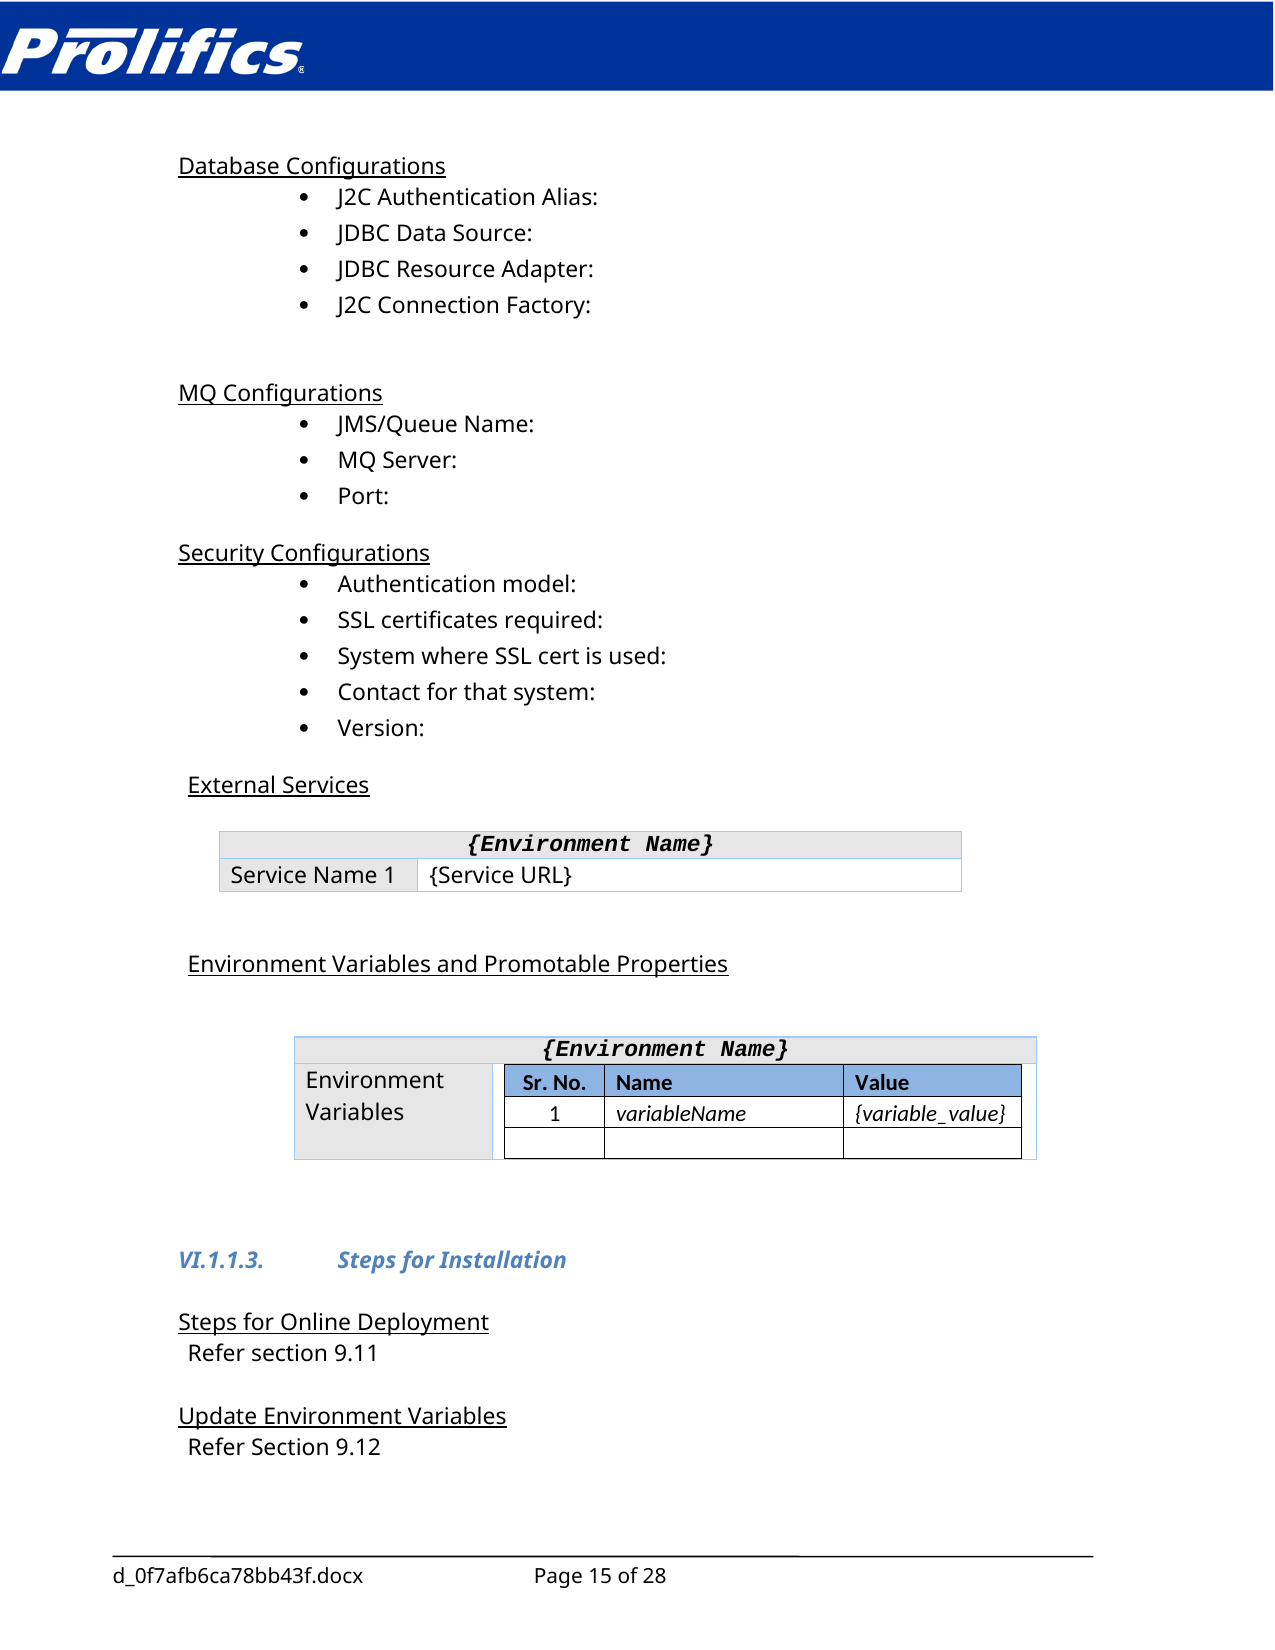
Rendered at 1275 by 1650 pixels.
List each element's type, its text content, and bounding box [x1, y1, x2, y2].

table_cell [1022, 1064, 1036, 1159]
list Version: [300, 712, 1162, 743]
text Steps for Online Deployment [178, 1306, 1162, 1337]
table_cell [493, 1064, 504, 1159]
text External Services [178, 769, 1162, 800]
table_cell [505, 1097, 604, 1127]
subtitle Steps for Installation [178, 1244, 1162, 1275]
list J2C Authentication Alias: [300, 181, 1162, 212]
list JDBC Data Source: [300, 217, 1162, 248]
table_cell Environment Variables [295, 1064, 492, 1159]
text Security Configurations [178, 537, 1162, 568]
list Port: [300, 480, 1162, 511]
list JDBC Resource Adapter: [300, 253, 1162, 284]
text Update Environment Variables [178, 1400, 1162, 1431]
table_header {Environment Name} [295, 1038, 1036, 1063]
text Refer Section 9.12 [187, 1431, 1162, 1462]
picture [1, 28, 305, 75]
list System where SSL cert is used: [300, 640, 1162, 671]
list JMS/Queue Name: [300, 408, 1162, 439]
list Contact for that system: [300, 676, 1162, 707]
list MQ Server: [300, 444, 1162, 476]
table_cell {Service URL} [418, 859, 961, 891]
table_cell [605, 1128, 843, 1158]
table_cell [844, 1097, 1021, 1127]
text Environment Variables and Promotable Properties [187, 948, 1162, 979]
table_cell [505, 1128, 604, 1158]
text Refer section 9.11 [187, 1337, 1162, 1369]
list J2C Connection Factory: [300, 289, 1162, 320]
list SSL certificates required: [300, 604, 1162, 635]
table_cell [605, 1097, 843, 1127]
table_cell [844, 1128, 1021, 1158]
text MQ Configurations [178, 377, 1162, 408]
list Authentication model: [300, 568, 1162, 599]
table_header {Environment Name} [220, 832, 961, 858]
table_cell Service Name 1 [220, 859, 417, 891]
text Database Configurations [178, 150, 1162, 181]
